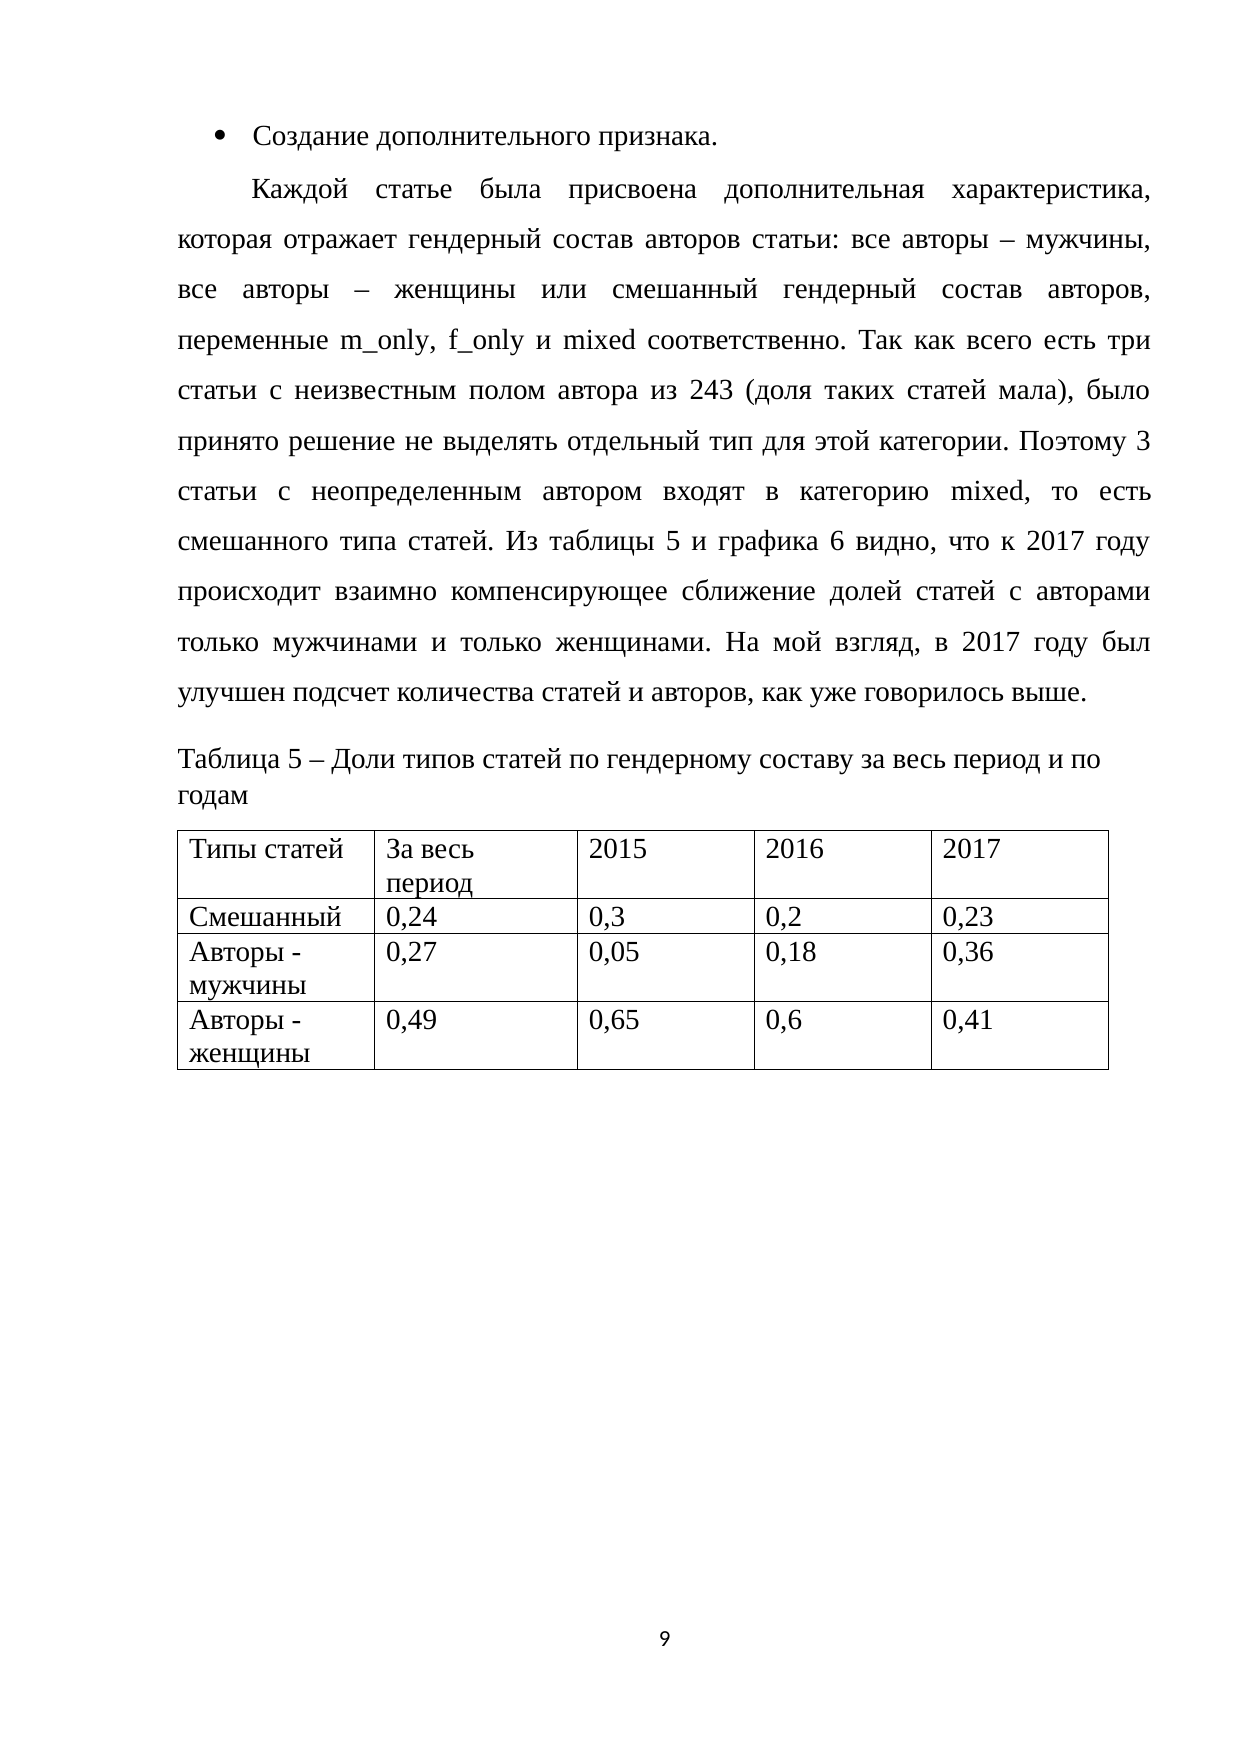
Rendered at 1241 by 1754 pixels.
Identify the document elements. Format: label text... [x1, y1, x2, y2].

table_cell Авторы - мужчины [178, 934, 374, 1001]
list Создание дополнительного признака. [215, 118, 1152, 152]
table_cell 0,3 [578, 899, 754, 933]
table_cell Смешанный [178, 899, 374, 933]
table_header За весь период [375, 831, 577, 898]
table_cell 0,24 [375, 899, 577, 933]
table_cell 0,41 [932, 1002, 1108, 1069]
table_cell 0,23 [932, 899, 1108, 933]
table_cell 0,18 [755, 934, 931, 1001]
table_header Типы статей [178, 831, 374, 898]
table_cell 0,36 [932, 934, 1108, 1001]
table_header 2017 [932, 831, 1108, 898]
table_cell 0,65 [578, 1002, 754, 1069]
table_cell 0,49 [375, 1002, 577, 1069]
table_cell 0,2 [755, 899, 931, 933]
text Таблица 5 – Доли типов статей по гендерному составу за весь период и по годам [177, 741, 1152, 811]
table_cell 0,27 [375, 934, 577, 1001]
table_cell Авторы - женщины [178, 1002, 374, 1069]
table_cell 0,6 [755, 1002, 931, 1069]
text Каждой статье была присвоена дополнительная характеристика, которая отражает гендерный состав авторов статьи: все авторы – мужчины, все авторы – женщины или смешанный гендерный состав авторов, переменные m_only, f_only и mixed соответственно. Так как всего есть три статьи с неизвестным полом автора из 243 (доля таких статей мала), было принято решение не выделять отдельный тип для этой категории. Поэтому 3 статьи с неопределенным автором входят в категорию mixed, то есть смешанного типа статей. Из таблицы 5 и графика 6 видно, что к 2017 году происходит взаимно компенсирующее сближение долей статей с авторами только мужчинами и только женщинами. На мой взгляд, в 2017 году был улучшен подсчет количества статей и авторов, как уже говорилось выше. [177, 171, 1152, 708]
table_cell 0,05 [578, 934, 754, 1001]
table_header 2016 [755, 831, 931, 898]
table_header 2015 [578, 831, 754, 898]
